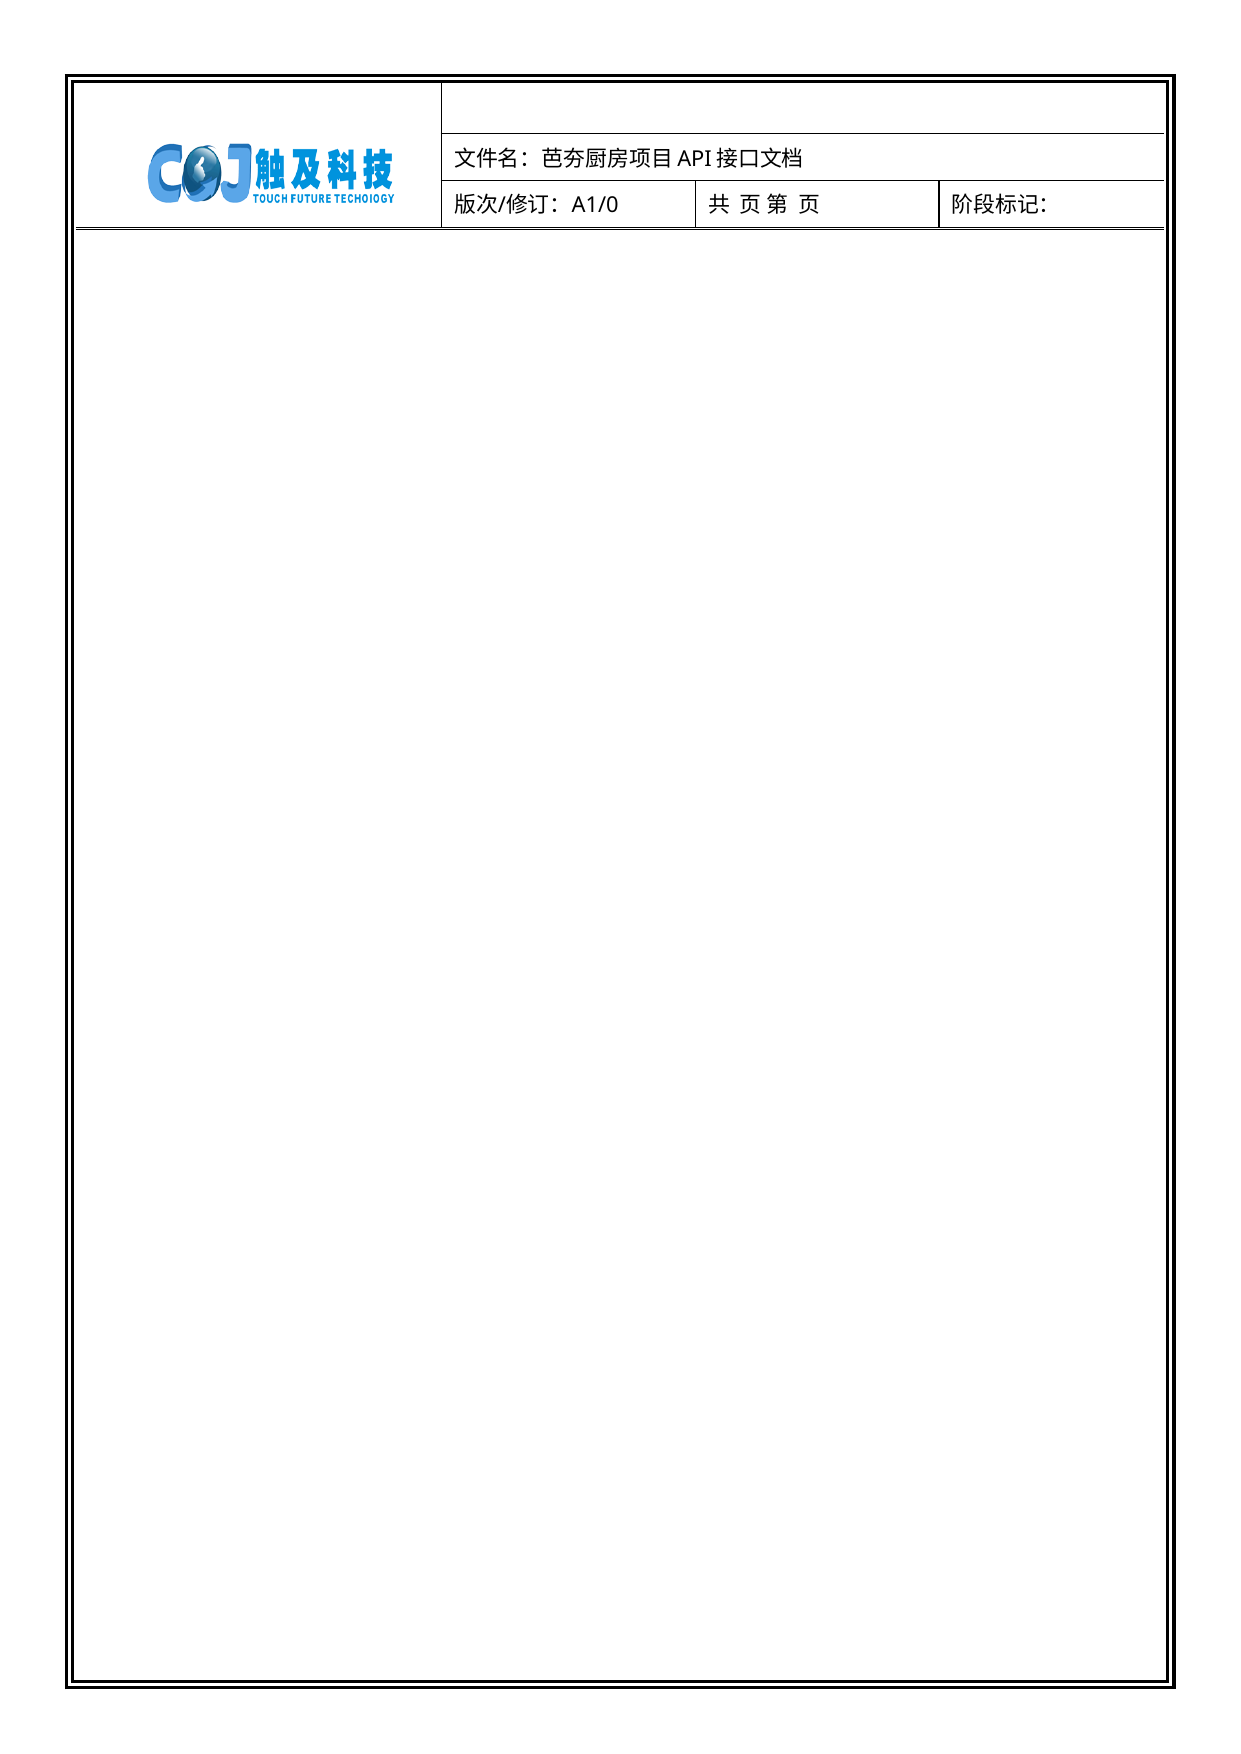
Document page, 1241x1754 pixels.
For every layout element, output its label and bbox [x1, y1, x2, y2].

picture [135, 115, 403, 213]
